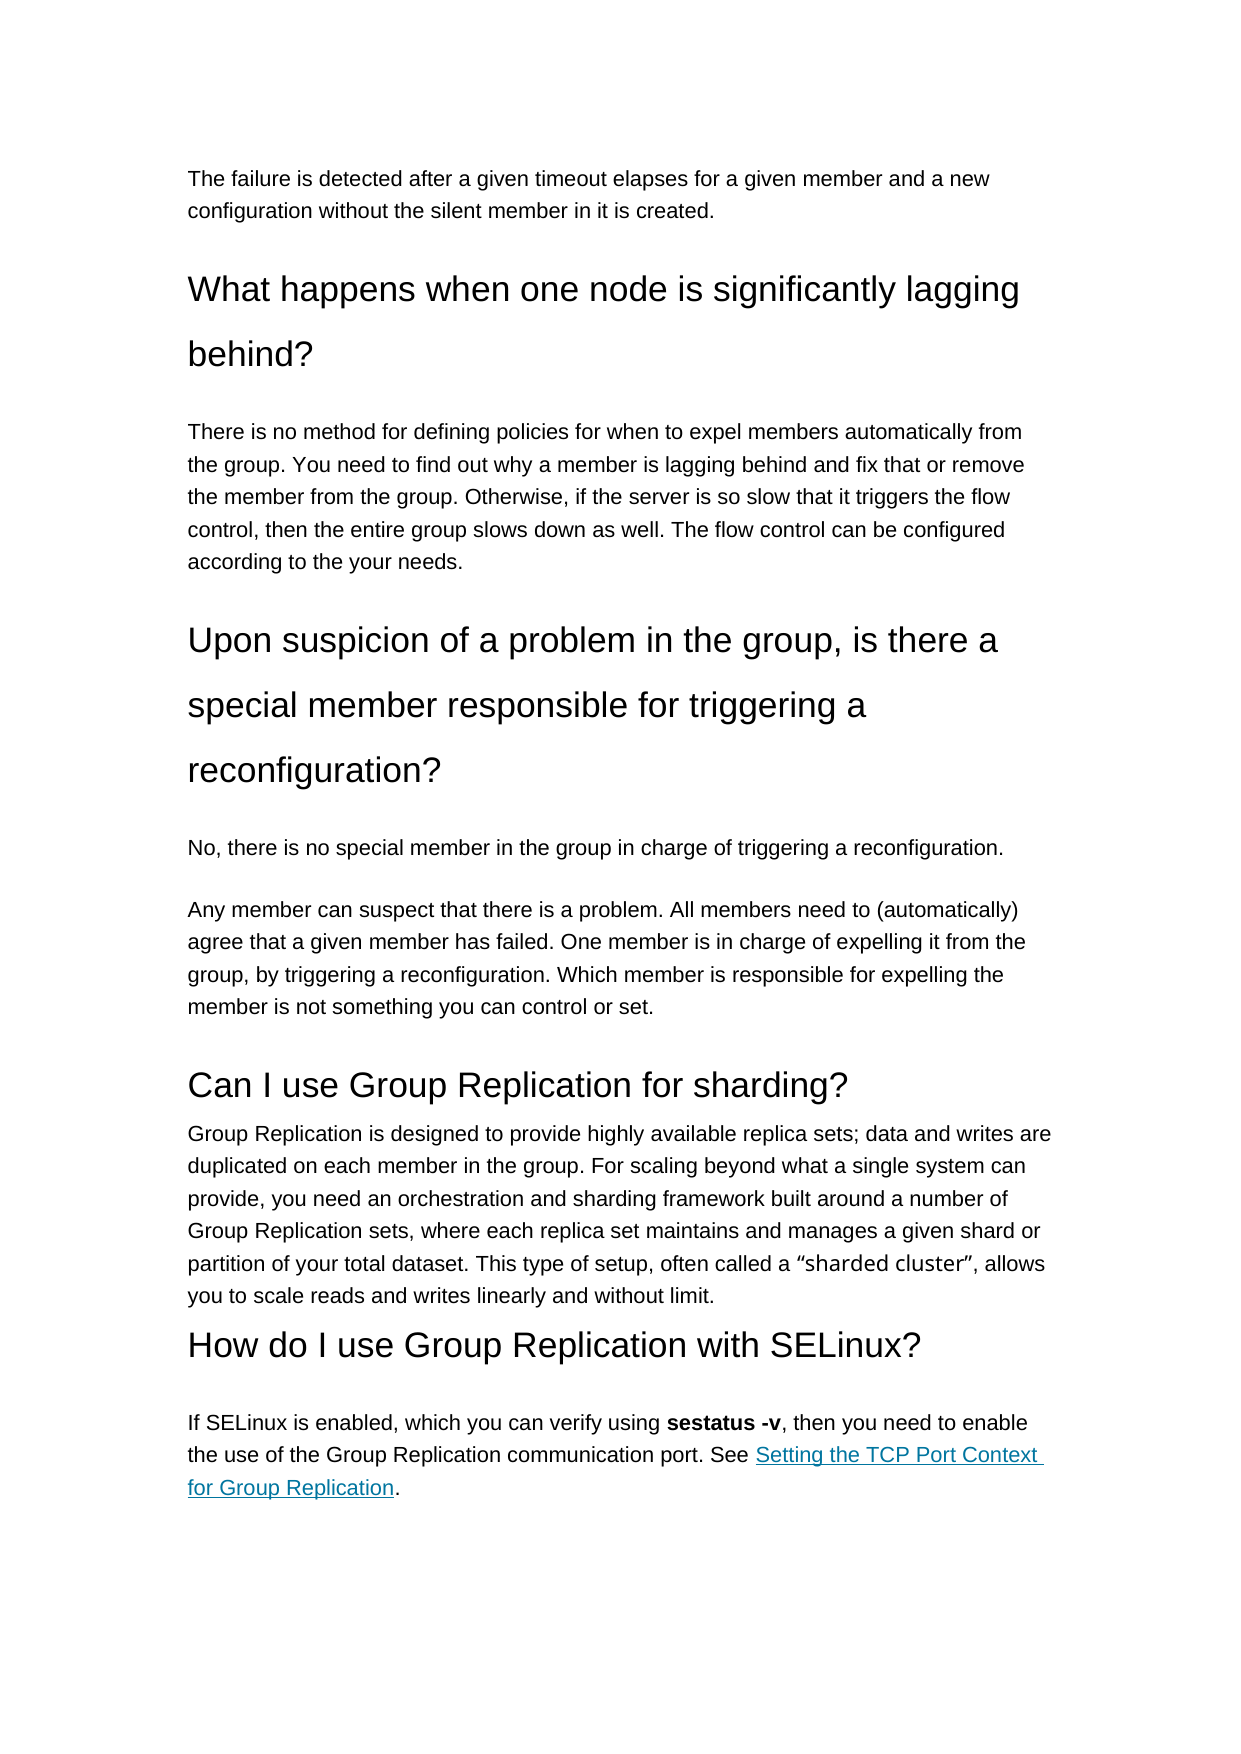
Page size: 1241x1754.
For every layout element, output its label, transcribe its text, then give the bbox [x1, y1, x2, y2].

text There is no method for defining policies for when to expel members automatically from the group. You need to find out why a member is lagging behind and fix that or remove the member from the group. Otherwise, if the server is so slow that it triggers the flow control, then the entire group slows down as well. The flow control can be configured according to the your needs. [187, 415, 1053, 578]
text Group Replication is designed to provide highly available replica sets; data and writes are duplicated on each member in the group. For scaling beyond what a single system can provide, you need an orchestration and sharding framework built around a number of Group Replication sets, where each replica set maintains and manages a given shard or partition of your total dataset. This type of setup, often called a “sharded cluster”, allows you to scale reads and writes linearly and without limit. [187, 1117, 1053, 1312]
text The failure is detected after a given timeout elapses for a given member and a new configuration without the silent member in it is created. [187, 162, 1053, 227]
subtitle What happens when one node is significantly lagging behind? [187, 256, 1053, 386]
subtitle How do I use Group Replication with SELinux? [187, 1312, 1053, 1377]
text Any member can suspect that there is a problem. All members need to (automatically) agree that a given member has failed. One member is in charge of expelling it from the group, by triggering a reconfiguration. Which member is responsible for expelling the member is not something you can control or set. [187, 893, 1053, 1023]
text If SELinux is enabled, which you can verify using sestatus -v, then you need to enable the use of the Group Replication communication port. See Setting the TCP Port Context for Group Replication. [187, 1406, 1053, 1504]
subtitle Can I use Group Replication for sharding? [187, 1052, 1053, 1117]
subtitle Upon suspicion of a problem in the group, is there a special member responsible for triggering a reconfiguration? [187, 607, 1053, 802]
text No, there is no special member in the group in charge of triggering a reconfiguration. [187, 831, 1053, 864]
